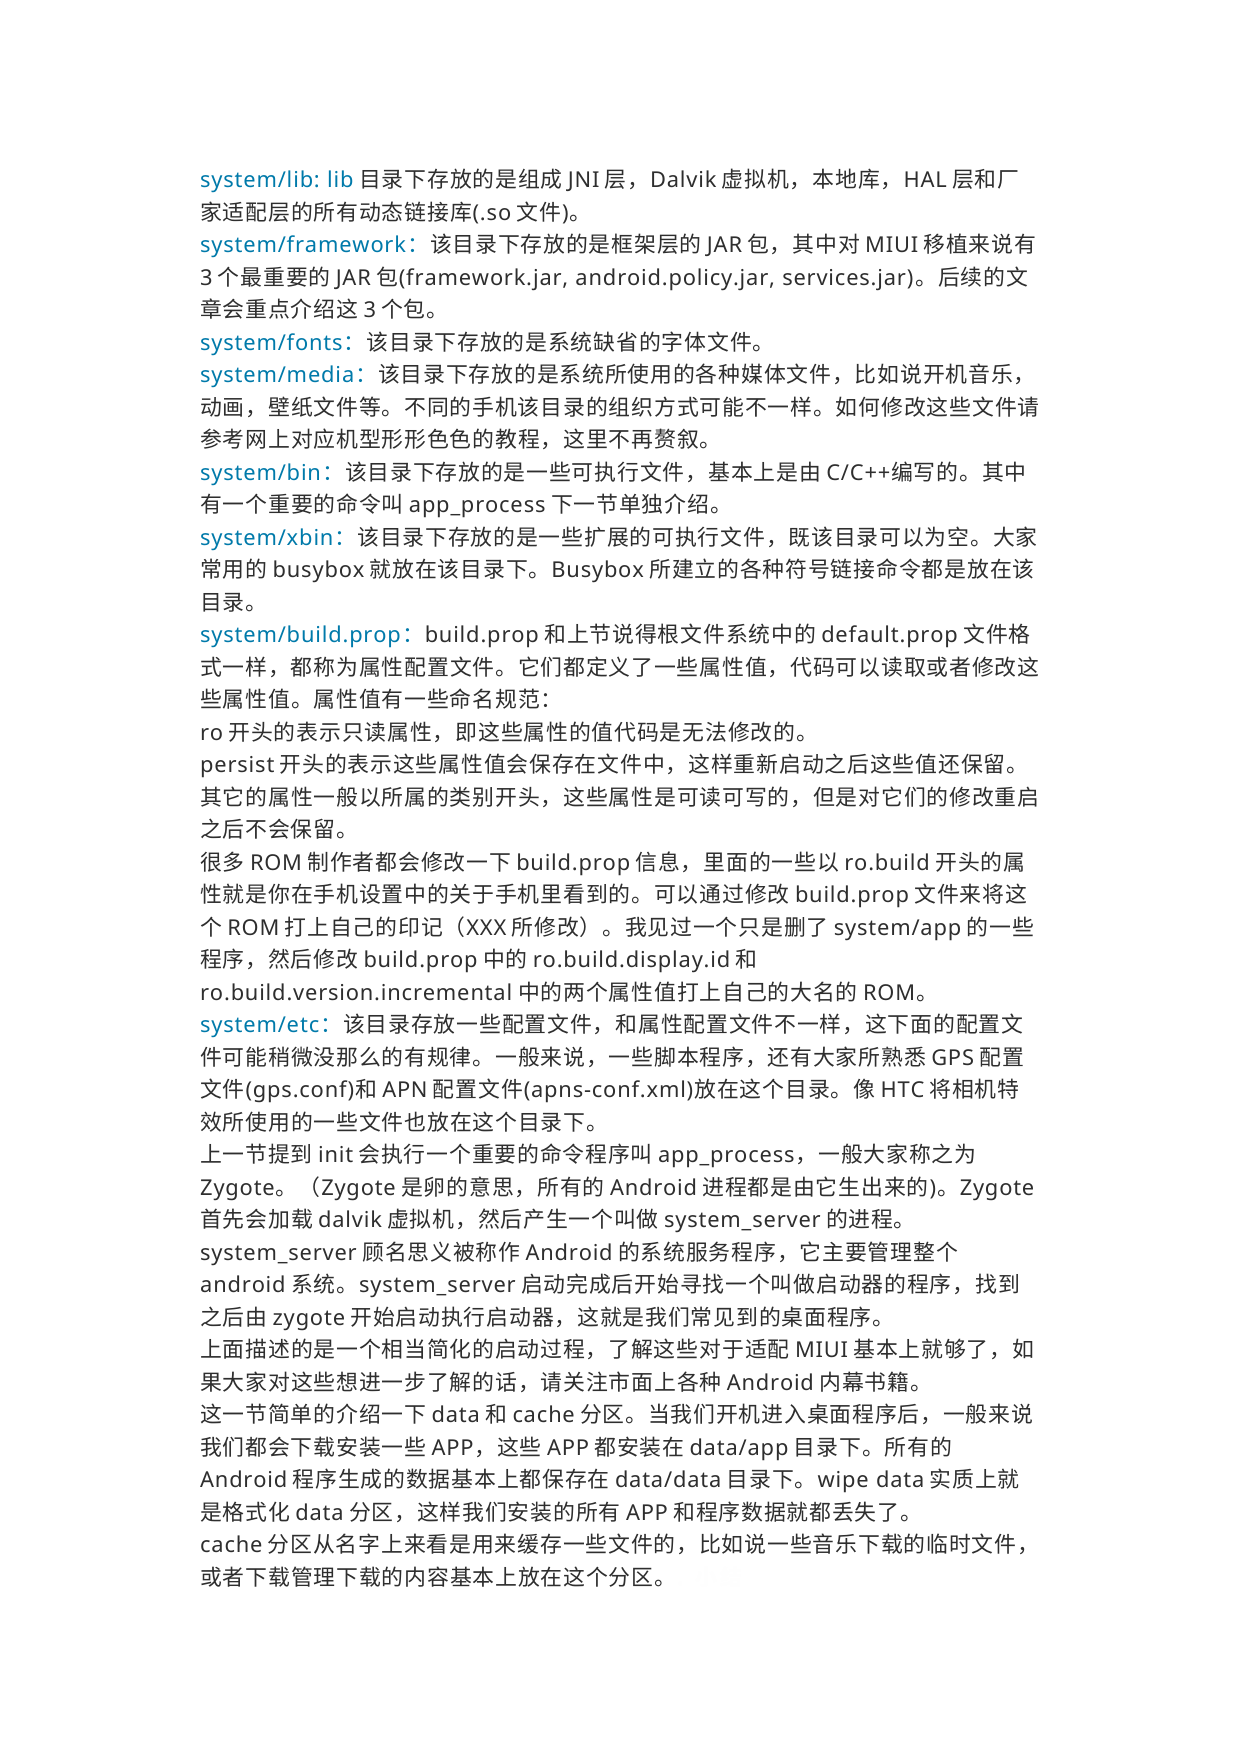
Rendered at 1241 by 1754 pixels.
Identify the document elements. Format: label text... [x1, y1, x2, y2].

text cache分区从名字上来看是用来缓存一些文件的，比如说一些音乐下载的临时文件，或者下载管理下载的内容基本上放在这个分区。. 小结 [200, 1527, 1040, 1592]
text system/lib: lib目录下存放的是组成JNI层，Dalvik虚拟机，本地库，HAL层和厂家适配层的所有动态链接库(.so文件)。 [200, 162, 1040, 227]
text 很多ROM制作者都会修改一下build.prop信息，里面的一些以ro.build开头的属性就是你在手机设置中的关于手机里看到的。可以通过修改build.prop文件来将这个ROM打上自己的印记（XXX所修改）。我见过一个只是删了system/app的一些程序，然后修改build.prop中的ro.build.display.id和ro.build.version.incremental中的两个属性值打上自己的大名的ROM。 [200, 844, 1040, 1007]
text 其它的属性一般以所属的类别开头，这些属性是可读可写的，但是对它们的修改重启之后不会保留。 [200, 779, 1040, 844]
text ro开头的表示只读属性，即这些属性的值代码是无法修改的。 persist开头的表示这些属性值会保存在文件中，这样重新启动之后这些值还保留。 [200, 714, 1040, 779]
text system/etc：该目录存放一些配置文件，和属性配置文件不一样，这下面的配置文件可能稍微没那么的有规律。一般来说，一些脚本程序，还有大家所熟悉GPS配置文件(gps.conf)和APN配置文件(apns-conf.xml)放在这个目录。像HTC将相机特效所使用的一些文件也放在这个目录下。 [200, 1007, 1040, 1137]
text 上面描述的是一个相当简化的启动过程，了解这些对于适配MIUI基本上就够了，如果大家对这些想进一步了解的话，请关注市面上各种Android内幕书籍。 [200, 1332, 1040, 1397]
text system/build.prop：build.prop和上节说得根文件系统中的default.prop文件格式一样，都称为属性配置文件。它们都定义了一些属性值，代码可以读取或者修改这些属性值。属性值有一些命名规范： [200, 617, 1040, 714]
text system/media：该目录下存放的是系统所使用的各种媒体文件，比如说开机音乐，动画，壁纸文件等。不同的手机该目录的组织方式可能不一样。如何修改这些文件请参考网上对应机型形形色色的教程，这里不再赘叙。 [200, 357, 1040, 454]
text system/xbin：该目录下存放的是一些扩展的可执行文件，既该目录可以为空。大家常用的busybox就放在该目录下。Busybox所建立的各种符号链接命令都是放在该目录。 [200, 519, 1040, 617]
text system/fonts：该目录下存放的是系统缺省的字体文件。 [200, 324, 1040, 357]
text 这一节简单的介绍一下data和cache分区。当我们开机进入桌面程序后，一般来说我们都会下载安装一些APP，这些APP都安装在data/app目录下。所有的Android程序生成的数据基本上都保存在data/data目录下。wipe data实质上就是格式化data分区，这样我们安装的所有APP和程序数据就都丢失了。 [200, 1397, 1040, 1527]
text system/bin：该目录下存放的是一些可执行文件，基本上是由C/C++编写的。其中有一个重要的命令叫app_process下一节单独介绍。 [200, 454, 1040, 519]
text system/framework：该目录下存放的是框架层的JAR包，其中对MIUI移植来说有3个最重要的JAR包(framework.jar, android.policy.jar, services.jar)。后续的文章会重点介绍这3个包。 [200, 227, 1040, 324]
text 上一节提到init会执行一个重要的命令程序叫app_process，一般大家称之为Zygote。（Zygote是卵的意思，所有的Android进程都是由它生出来的)。Zygote首先会加载dalvik虚拟机，然后产生一个叫做system_server的进程。system_server顾名思义被称作Android的系统服务程序，它主要管理整个android系统。system_server启动完成后开始寻找一个叫做启动器的程序，找到之后由zygote开始启动执行启动器，这就是我们常见到的桌面程序。 [200, 1137, 1040, 1332]
